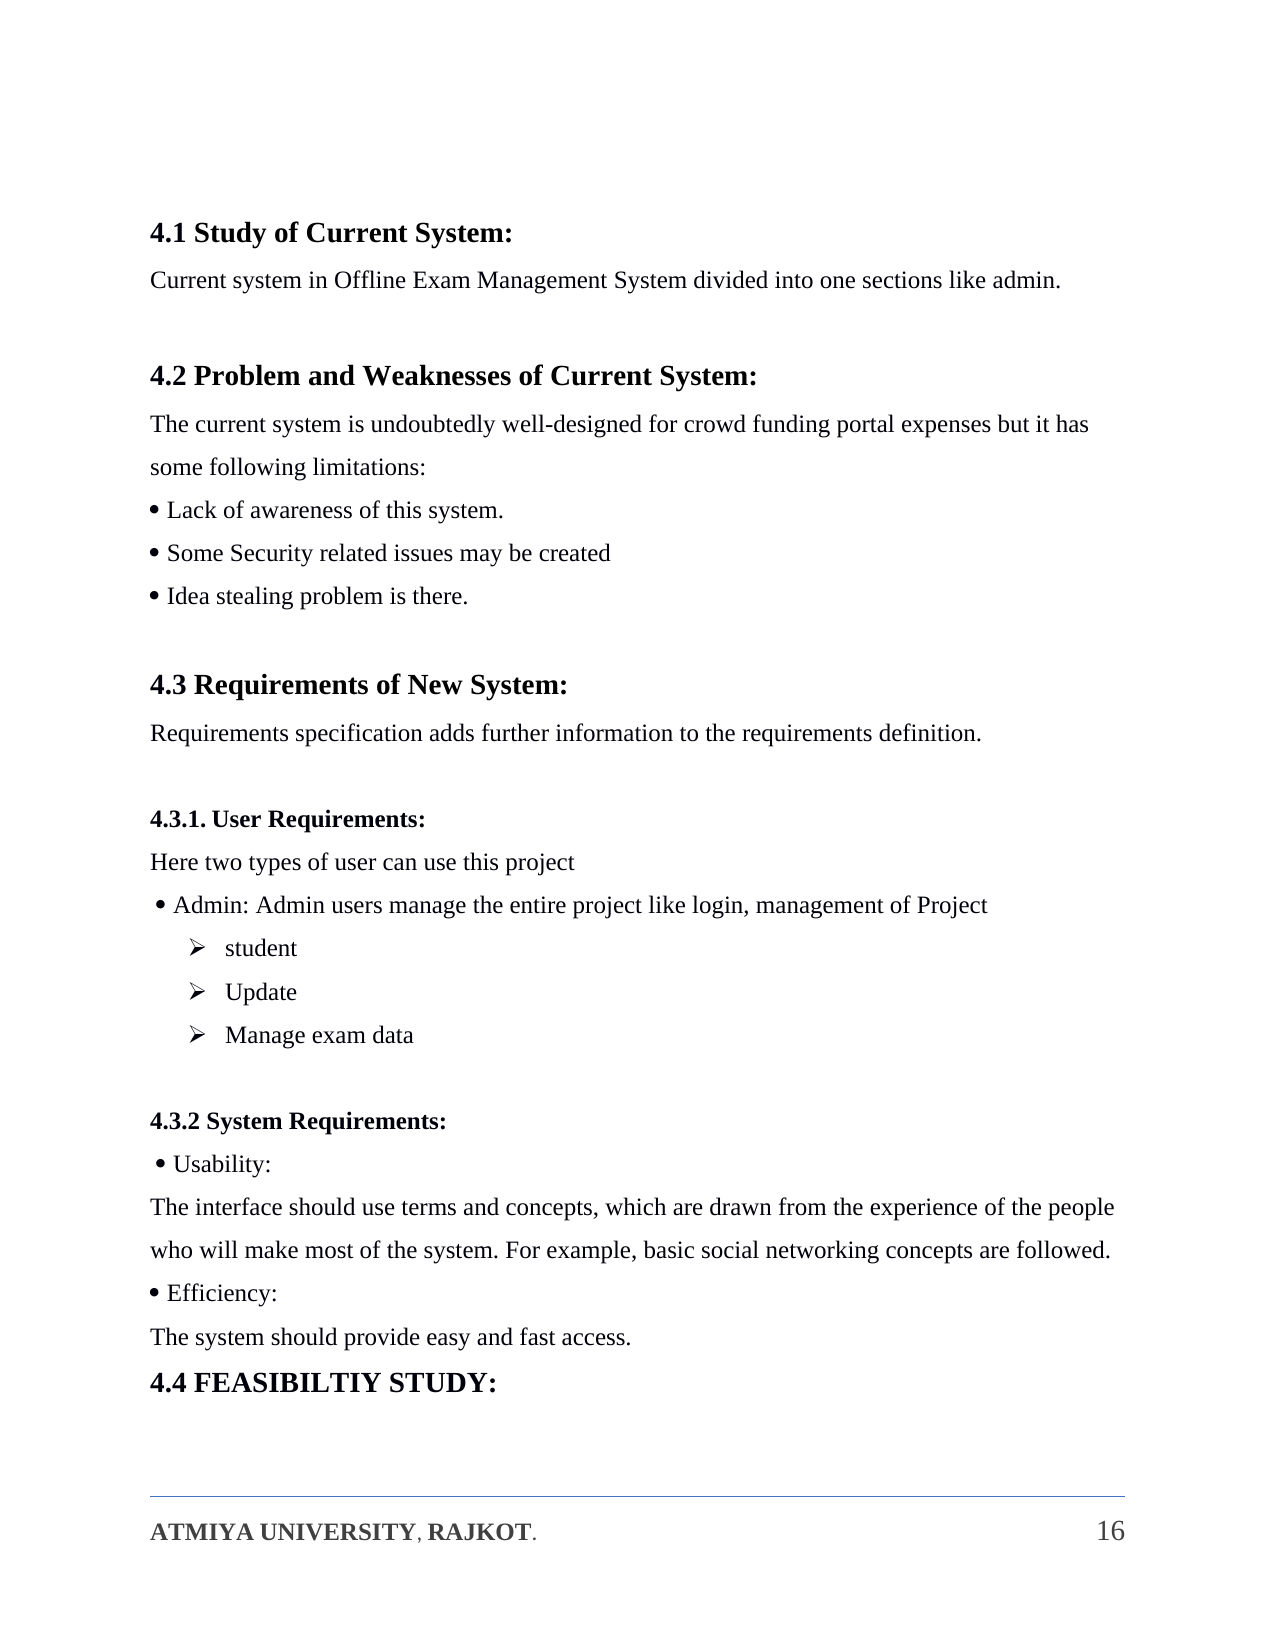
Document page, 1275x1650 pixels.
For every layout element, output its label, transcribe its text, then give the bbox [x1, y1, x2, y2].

text 4.2 Problem and Weaknesses of Current System: [150, 358, 1125, 392]
text Here two types of user can use this project [150, 847, 1125, 876]
text Admin: Admin users manage the entire project like login, management of Project [150, 890, 1125, 919]
text Requirements specification adds further information to the requirements definition. [150, 718, 1125, 747]
text Efficiency: [150, 1278, 1125, 1307]
text Some Security related issues may be created [150, 538, 1125, 567]
text Usability: [150, 1149, 1125, 1178]
text The interface should use terms and concepts, which are drawn from the experience of the people who will make most of the system. For example, basic social networking concepts are followed. [150, 1192, 1125, 1264]
text 4.3.2 System Requirements: [150, 1106, 1125, 1135]
list Update [187, 977, 1125, 1005]
text 4.3.1. User Requirements: [150, 804, 1125, 833]
list student [187, 933, 1125, 962]
text 4.1 Study of Current System: [150, 215, 1125, 248]
text Lack of awareness of this system. [150, 495, 1125, 524]
list Manage exam data [187, 1020, 1125, 1048]
text Current system in Offline Exam Management System divided into one sections like admin. [150, 265, 1125, 294]
text The current system is undoubtedly well-designed for crowd funding portal expenses but it has some following limitations: [150, 409, 1125, 481]
text Idea stealing problem is there. [150, 581, 1125, 610]
text 4.3 Requirements of New System: [150, 667, 1125, 701]
text 4.4 FEASIBILTIY STUDY: [150, 1365, 1125, 1398]
text The system should provide easy and fast access. [150, 1322, 1125, 1350]
